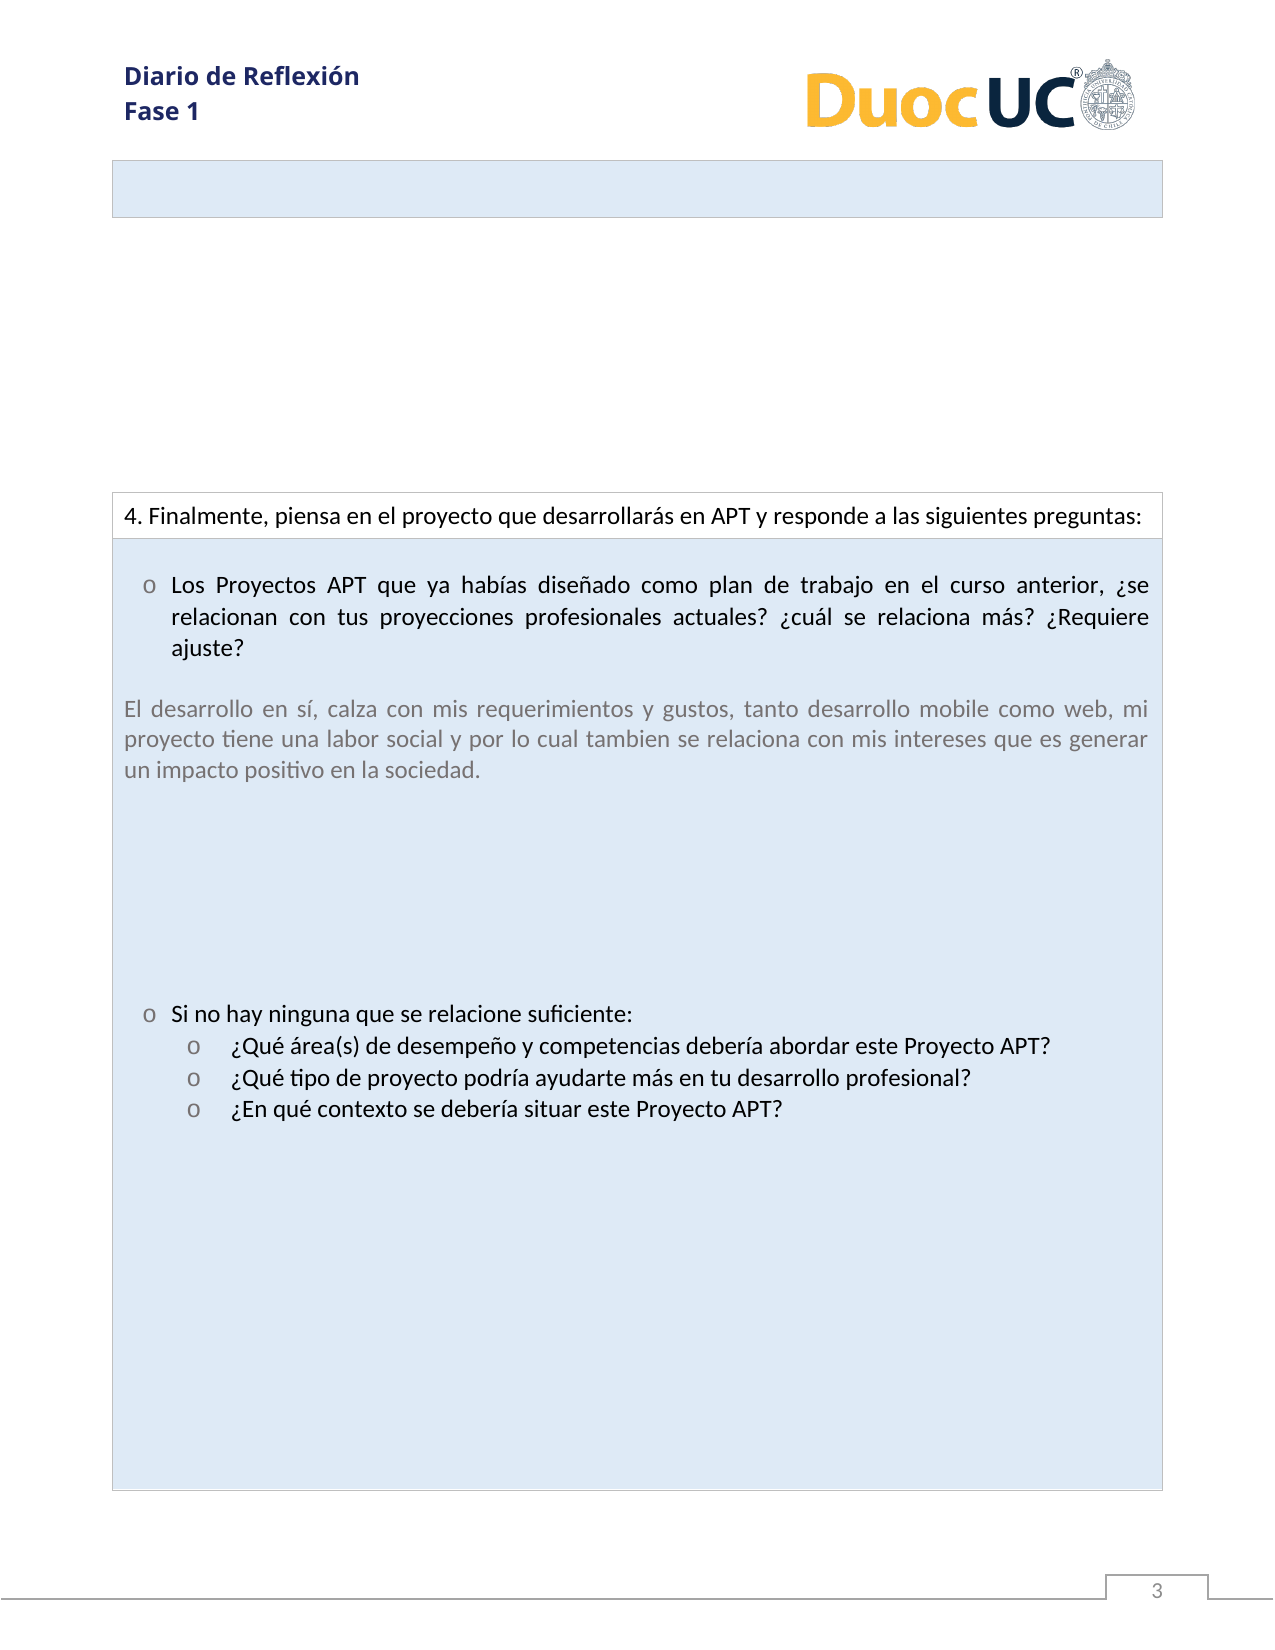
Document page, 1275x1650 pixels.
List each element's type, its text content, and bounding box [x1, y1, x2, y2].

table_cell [113, 161, 1162, 217]
table_header 4. Finalmente, piensa en el proyecto que desarrollarás en APT y responde a las siguientes preguntas: [113, 493, 1162, 538]
picture [807, 59, 1135, 130]
table_cell Los Proyectos APT que ya habías diseñado como plan de trabajo en el curso anterior, ¿se relacionan con tus proyecciones profesionales actuales? ¿cuál se relaciona más? ¿Requiere ajuste? El desarrollo en sí, calza con mis requerimientos y gustos, tanto desarrollo mobile como web, mi proyecto tiene una labor social y por lo cual tambien se relaciona con mis intereses que es generar un impacto positivo en la sociedad. Si no hay ninguna que se relacione suficiente: ¿Qué área(s) de desempeño y competencias debería abordar este Proyecto APT? ¿Qué tipo de proyecto podría ayudarte más en tu desarrollo profesional? ¿En qué contexto se debería situar este Proyecto APT? [113, 539, 1162, 1489]
